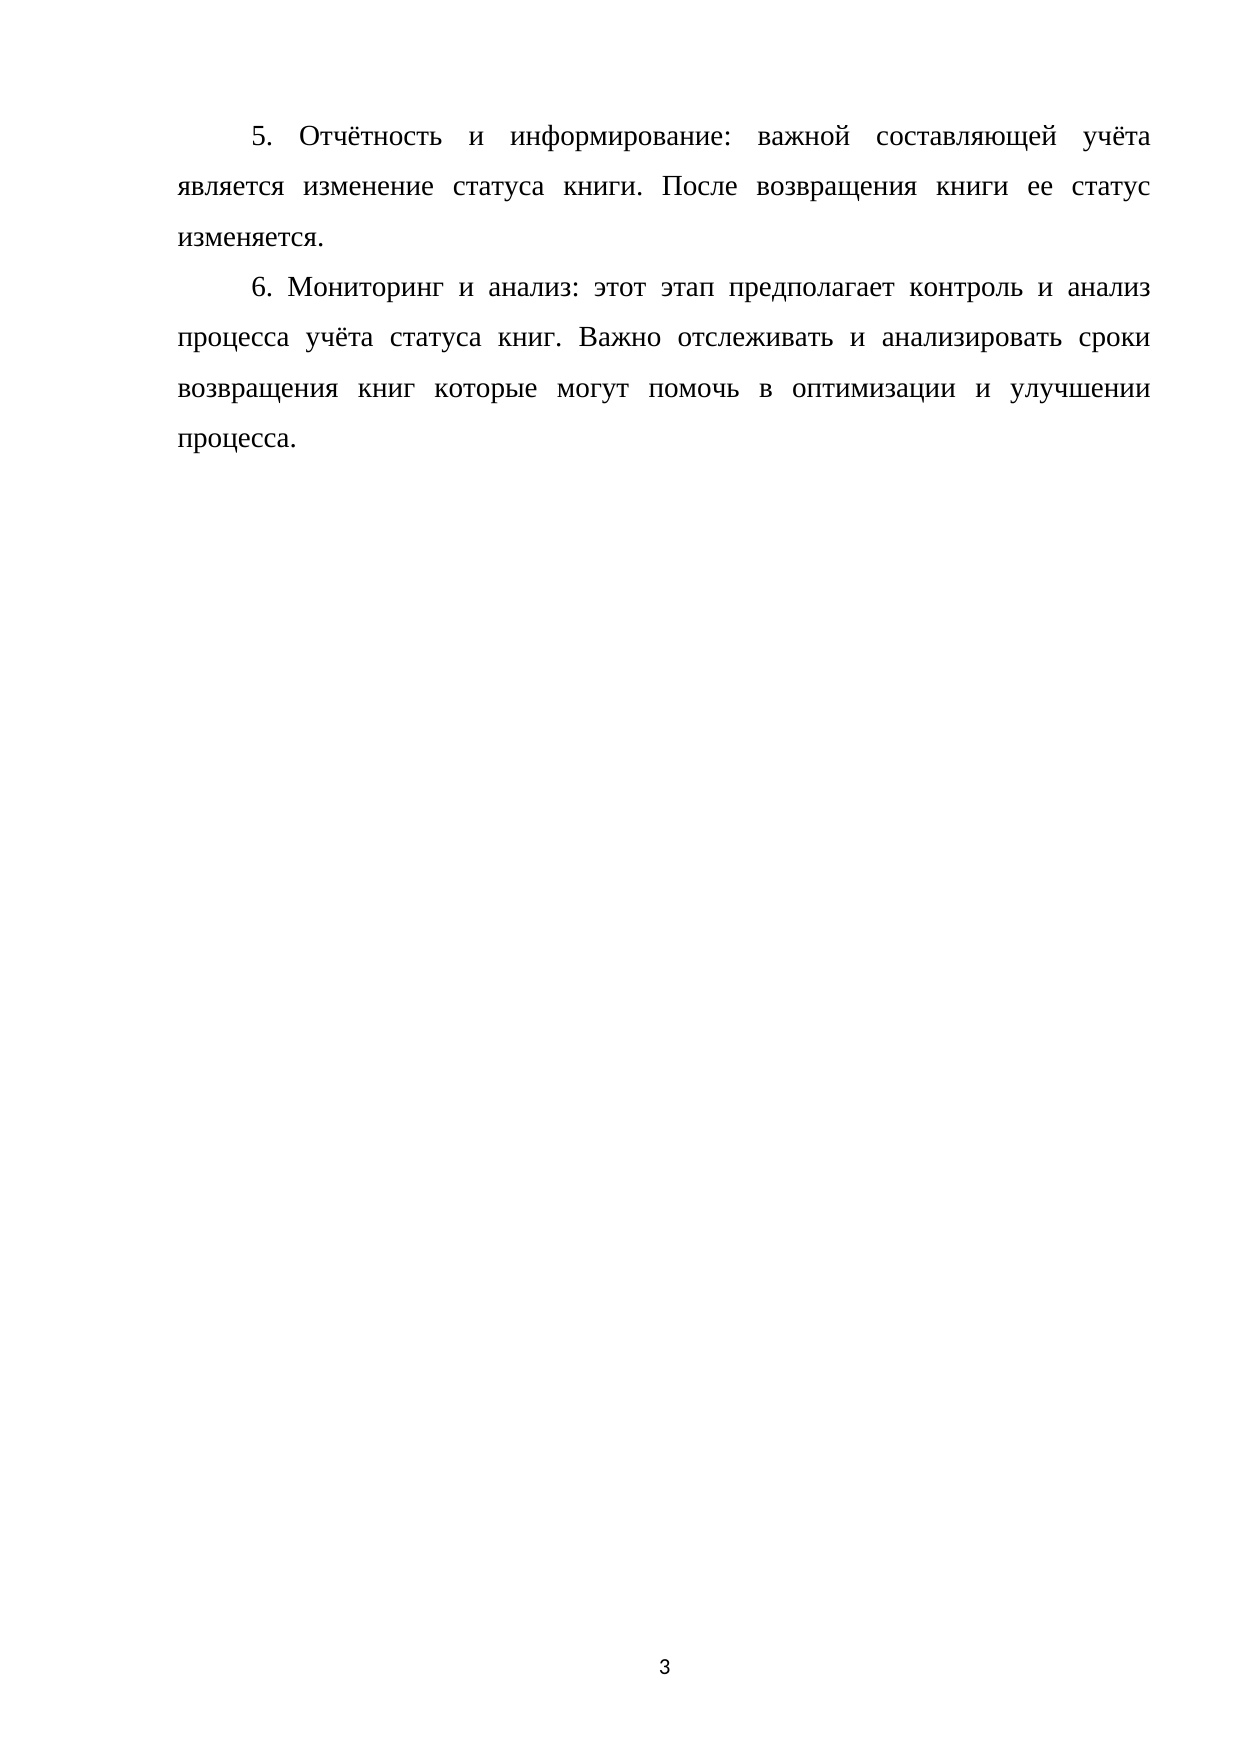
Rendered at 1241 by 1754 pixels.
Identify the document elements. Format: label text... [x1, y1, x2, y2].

text 6. Мониторинг и анализ: этот этап предполагает контроль и анализ процесса учёта статуса книг. Важно отслеживать и анализировать сроки возвращения книг которые могут помочь в оптимизации и улучшении процесса. [177, 269, 1152, 453]
text 5. Отчётность и информирование: важной составляющей учёта является изменение статуса книги. После возвращения книги ее статус изменяется. [177, 118, 1152, 252]
